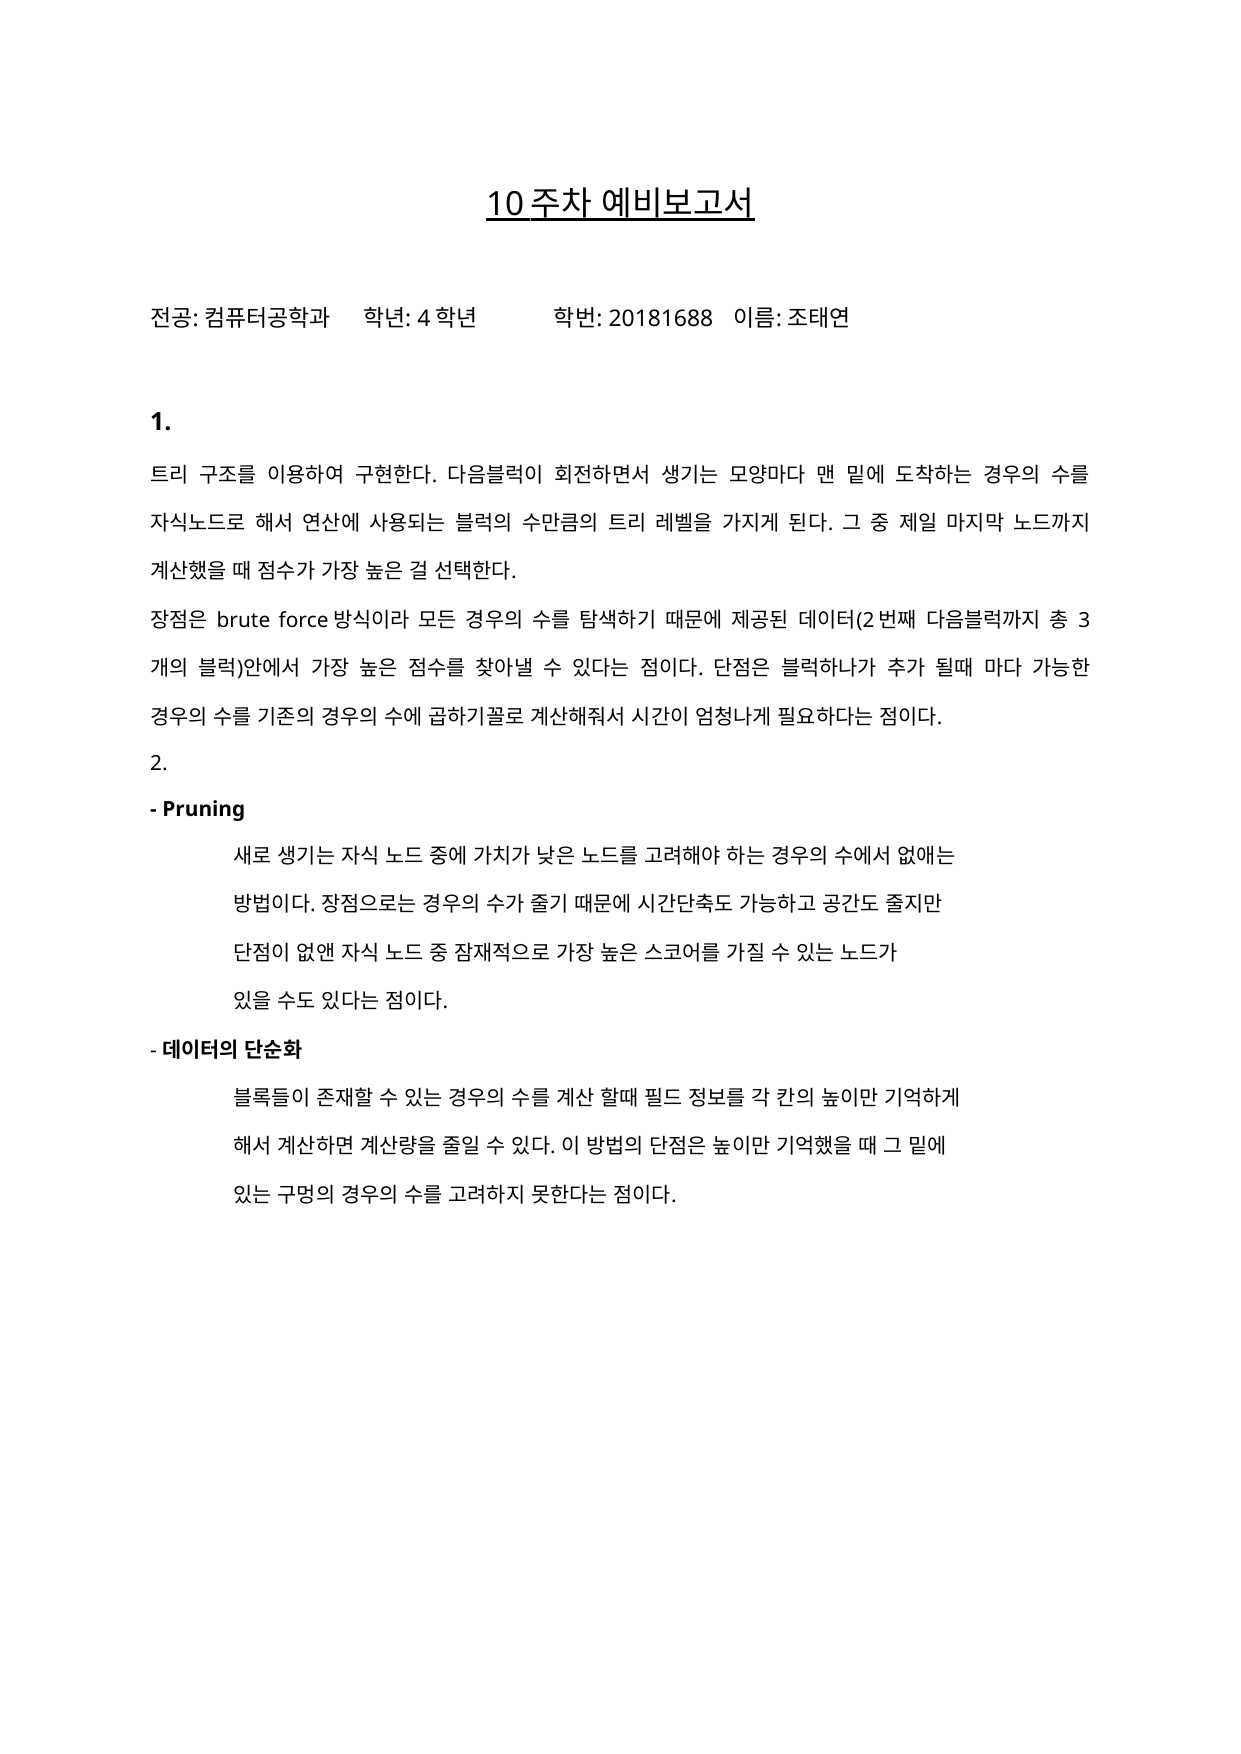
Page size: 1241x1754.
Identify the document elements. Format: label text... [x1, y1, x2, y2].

text 해서 계산하면 계산량을 줄일 수 있다. 이 방법의 단점은 높이만 기억했을 때 그 밑에 [150, 1130, 1090, 1160]
text 트리 구조를 이용하여 구현한다. 다음블럭이 회전하면서 생기는 모양마다 맨 밑에 도착하는 경우의 수를 자식노드로 해서 연산에 사용되는 블럭의 수만큼의 트리 레벨을 가지게 된다. 그 중 제일 마지막 노드까지 계산했을 때 점수가 가장 높은 걸 선택한다. [150, 458, 1090, 585]
text 전공: 컴퓨터공학과 학년: 4학년 학번: 20181688 이름: 조태연 [150, 300, 1090, 333]
text 장점은 brute force방식이라 모든 경우의 수를 탐색하기 때문에 제공된 데이터(2번째 다음블럭까지 총 3개의 블럭)안에서 가장 높은 점수를 찾아낼 수 있다는 점이다. 단점은 블럭하나가 추가 될때 마다 가능한 경우의 수를 기존의 경우의 수에 곱하기꼴로 계산해줘서 시간이 엄청나게 필요하다는 점이다. [150, 603, 1090, 730]
text - Pruning [150, 794, 1090, 822]
text 있을 수도 있다는 점이다. [150, 984, 1090, 1015]
text 블록들이 존재할 수 있는 경우의 수를 계산 할때 필드 정보를 각 칸의 높이만 기억하게 [150, 1081, 1090, 1112]
text 방법이다. 장점으로는 경우의 수가 줄기 때문에 시간단축도 가능하고 공간도 줄지만 [150, 888, 1090, 918]
text - 데이터의 단순화 [150, 1033, 1090, 1063]
text 2. [150, 748, 1090, 777]
text 있는 구멍의 경우의 수를 고려하지 못한다는 점이다. [150, 1178, 1090, 1208]
text 새로 생기는 자식 노드 중에 가치가 낮은 노드를 고려해야 하는 경우의 수에서 없애는 [150, 839, 1090, 869]
text 1. [150, 403, 1090, 437]
text 10주차 예비보고서 [150, 177, 1090, 226]
text 단점이 없앤 자식 노드 중 잠재적으로 가장 높은 스코어를 가질 수 있는 노드가 [150, 936, 1090, 966]
